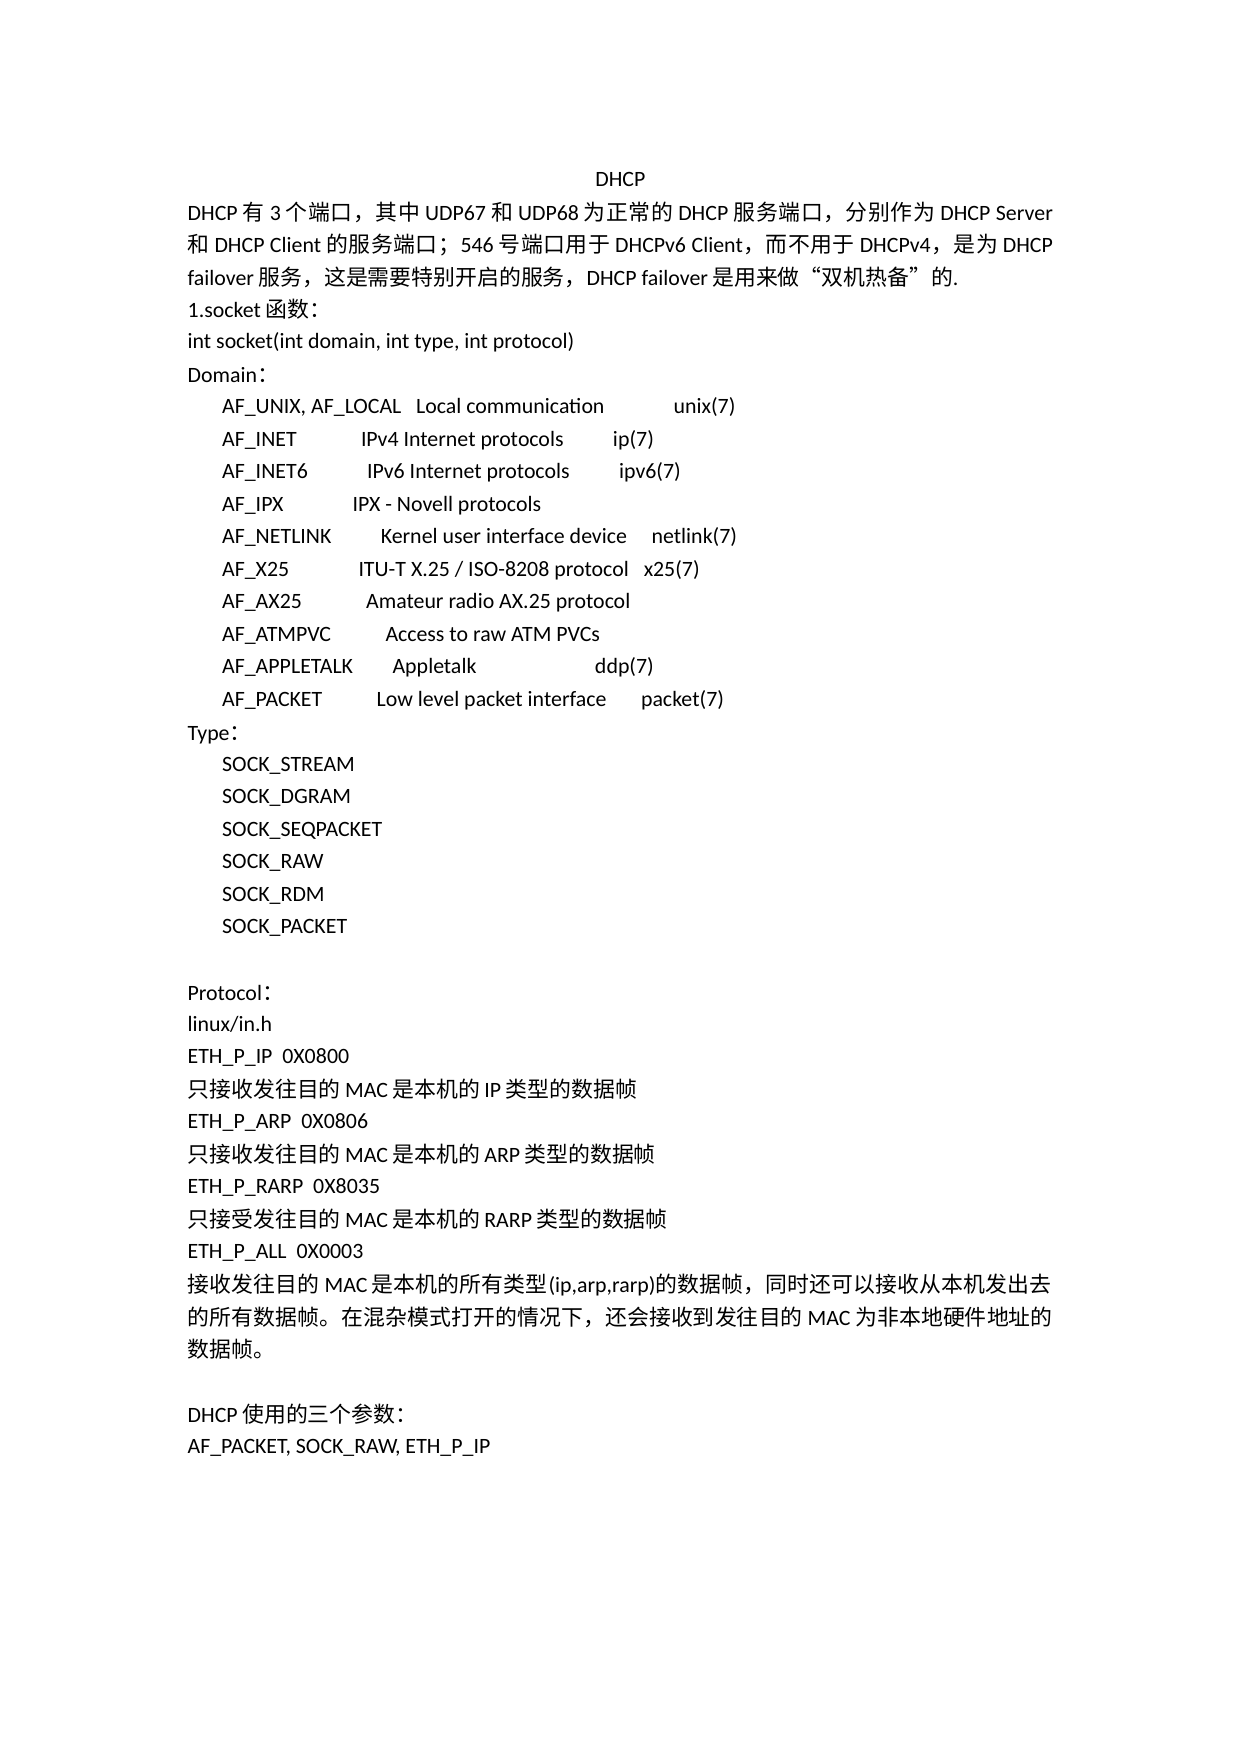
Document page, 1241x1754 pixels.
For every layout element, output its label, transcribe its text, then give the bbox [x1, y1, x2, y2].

text AF_UNIX, AF_LOCAL Local communication unix(7) [187, 389, 1053, 422]
text ETH_P_RARP 0X8035 [187, 1169, 1053, 1202]
text SOCK_RAW [187, 844, 1053, 877]
text AF_INET IPv4 Internet protocols ip(7) [187, 422, 1053, 454]
text AF_IPX IPX - Novell protocols [187, 487, 1053, 519]
text Type： [187, 714, 1053, 747]
text AF_PACKET Low level packet interface packet(7) [187, 682, 1053, 714]
text 只接收发往目的MAC是本机的ARP类型的数据帧 [187, 1137, 1053, 1169]
text SOCK_STREAM [187, 747, 1053, 779]
text linux/in.h [187, 1007, 1053, 1039]
text ETH_P_ALL 0X0003 [187, 1234, 1053, 1267]
text 只接收发往目的MAC是本机的IP类型的数据帧 [187, 1072, 1053, 1104]
text 只接受发往目的MAC是本机的RARP类型的数据帧 [187, 1202, 1053, 1234]
text SOCK_RDM [187, 877, 1053, 909]
text ETH_P_IP 0X0800 [187, 1039, 1053, 1072]
text SOCK_SEQPACKET [187, 812, 1053, 844]
text AF_AX25 Amateur radio AX.25 protocol [187, 584, 1053, 617]
text int socket(int domain, int type, int protocol) [187, 324, 1053, 357]
text DHCP有3个端口，其中UDP67和UDP68为正常的DHCP服务端口，分别作为DHCP Server和DHCP Client的服务端口；546号端口用于DHCPv6 Client，而不用于DHCPv4，是为DHCP failover服务，这是需要特别开启的服务，DHCP failover是用来做“双机热备”的. [187, 194, 1053, 292]
text SOCK_DGRAM [187, 779, 1053, 812]
text AF_ATMPVC Access to raw ATM PVCs [187, 617, 1053, 649]
text AF_X25 ITU-T X.25 / ISO-8208 protocol x25(7) [187, 552, 1053, 584]
text Domain： [187, 357, 1053, 389]
text ETH_P_ARP 0X0806 [187, 1104, 1053, 1137]
text AF_INET6 IPv6 Internet protocols ipv6(7) [187, 454, 1053, 487]
text SOCK_PACKET [187, 909, 1053, 942]
text AF_APPLETALK Appletalk ddp(7) [187, 649, 1053, 682]
text 1.socket函数： [187, 292, 1053, 324]
text AF_PACKET, SOCK_RAW, ETH_P_IP [187, 1429, 1053, 1462]
text DHCP使用的三个参数： [187, 1397, 1053, 1429]
text 接收发往目的MAC是本机的所有类型(ip,arp,rarp)的数据帧，同时还可以接收从本机发出去的所有数据帧。在混杂模式打开的情况下，还会接收到发往目的MAC为非本地硬件地址的数据帧。 [187, 1267, 1053, 1364]
text DHCP [187, 162, 1053, 194]
text Protocol： [187, 974, 1053, 1007]
text AF_NETLINK Kernel user interface device netlink(7) [187, 519, 1053, 552]
